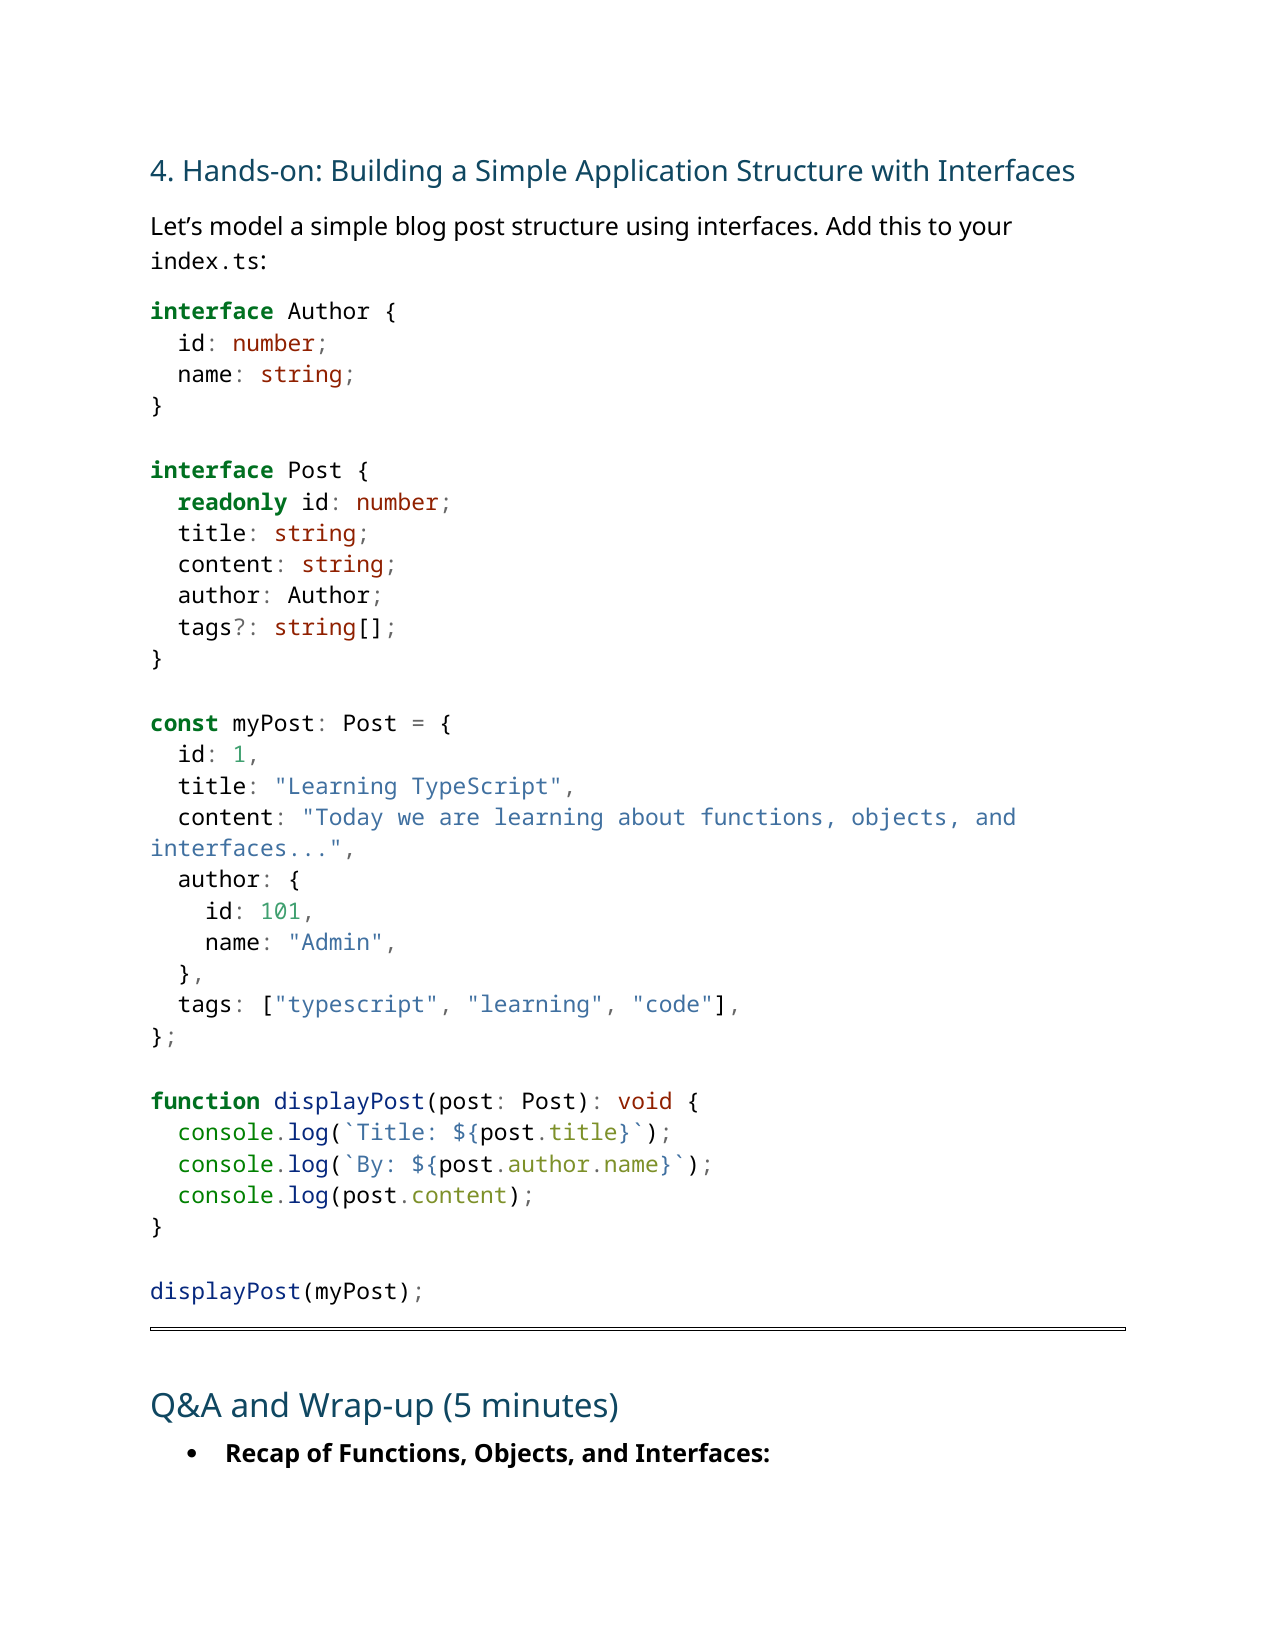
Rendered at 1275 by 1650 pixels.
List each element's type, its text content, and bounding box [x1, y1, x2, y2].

text interface Author { id: number; name: string; } interface Post { readonly id: number; title: string; content: string; author: Author; tags?: string[]; } const myPost: Post = { id: 1, title: "Learning TypeScript", content: "Today we are learning about functions, objects, and interfaces...", author: { id: 101, name: "Admin", }, tags: ["typescript", "learning", "code"], }; function displayPost(post: Post): void { console.log(`Title: ${post.title}`); console.log(`By: ${post.author.name}`); console.log(post.content); } displayPost(myPost); [150, 295, 1125, 1307]
subtitle 4. Hands-on: Building a Simple Application Structure with Interfaces [150, 150, 1125, 190]
subtitle Q&A and Wrap-up (5 minutes) [150, 1382, 1125, 1428]
text Let’s model a simple blog post structure using interfaces. Add this to your index.ts: [150, 208, 1125, 277]
list Recap of Functions, Objects, and Interfaces: [187, 1436, 1125, 1470]
